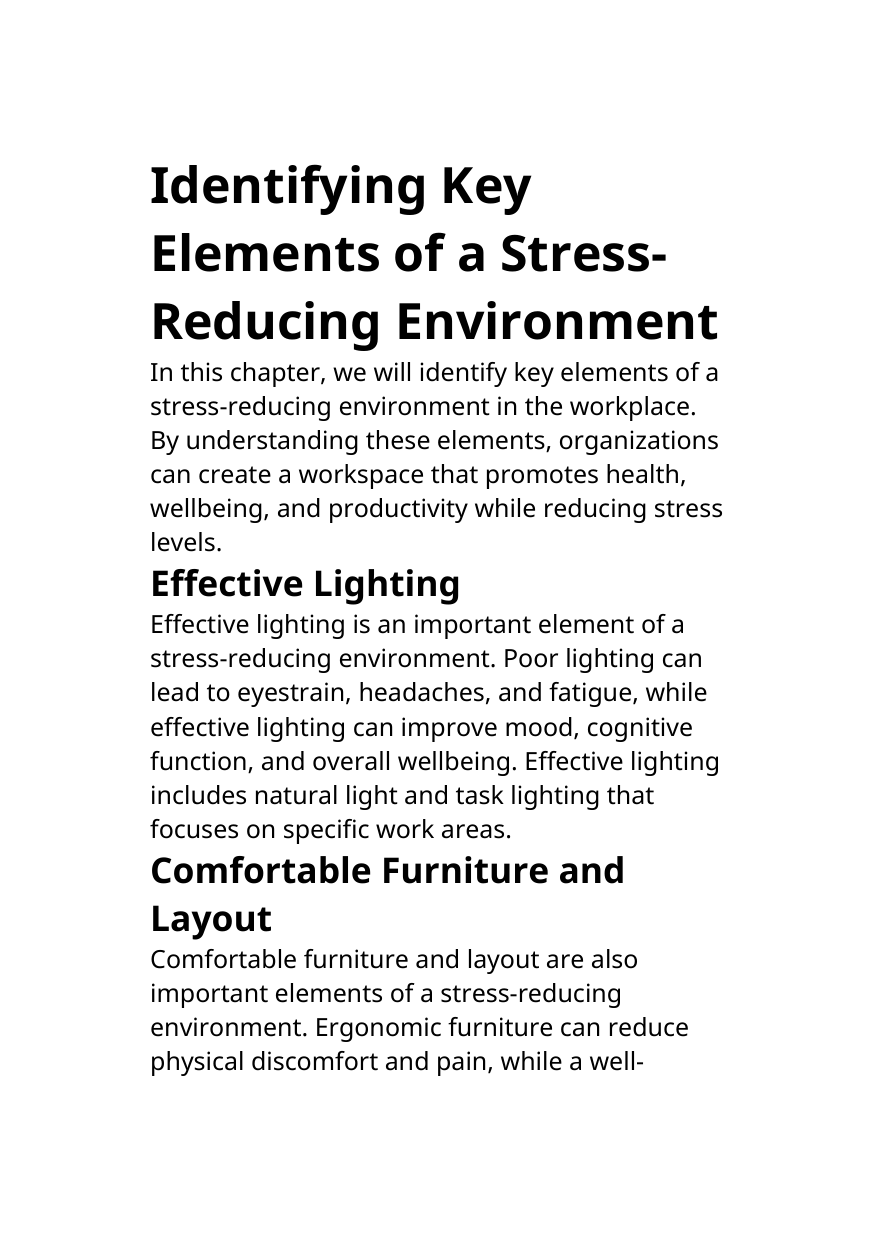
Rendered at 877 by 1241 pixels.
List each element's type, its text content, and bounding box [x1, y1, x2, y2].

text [150, 942, 727, 1078]
text In this chapter, we will identify key elements of a stress-reducing environment in the workplace. By understanding these elements, organizations can create a workspace that promotes health, wellbeing, and productivity while reducing stress levels. [150, 354, 727, 559]
subtitle Identifying Key Elements of a Stress-Reducing Environment [150, 150, 727, 354]
text Effective lighting is an important element of a stress-reducing environment. Poor lighting can lead to eyestrain, headaches, and fatigue, while effective lighting can improve mood, cognitive function, and overall wellbeing. Effective lighting includes natural light and task lighting that focuses on specific work areas. [150, 607, 727, 845]
subtitle Comfortable Furniture and Layout [150, 845, 727, 942]
subtitle Effective Lighting [150, 559, 727, 607]
